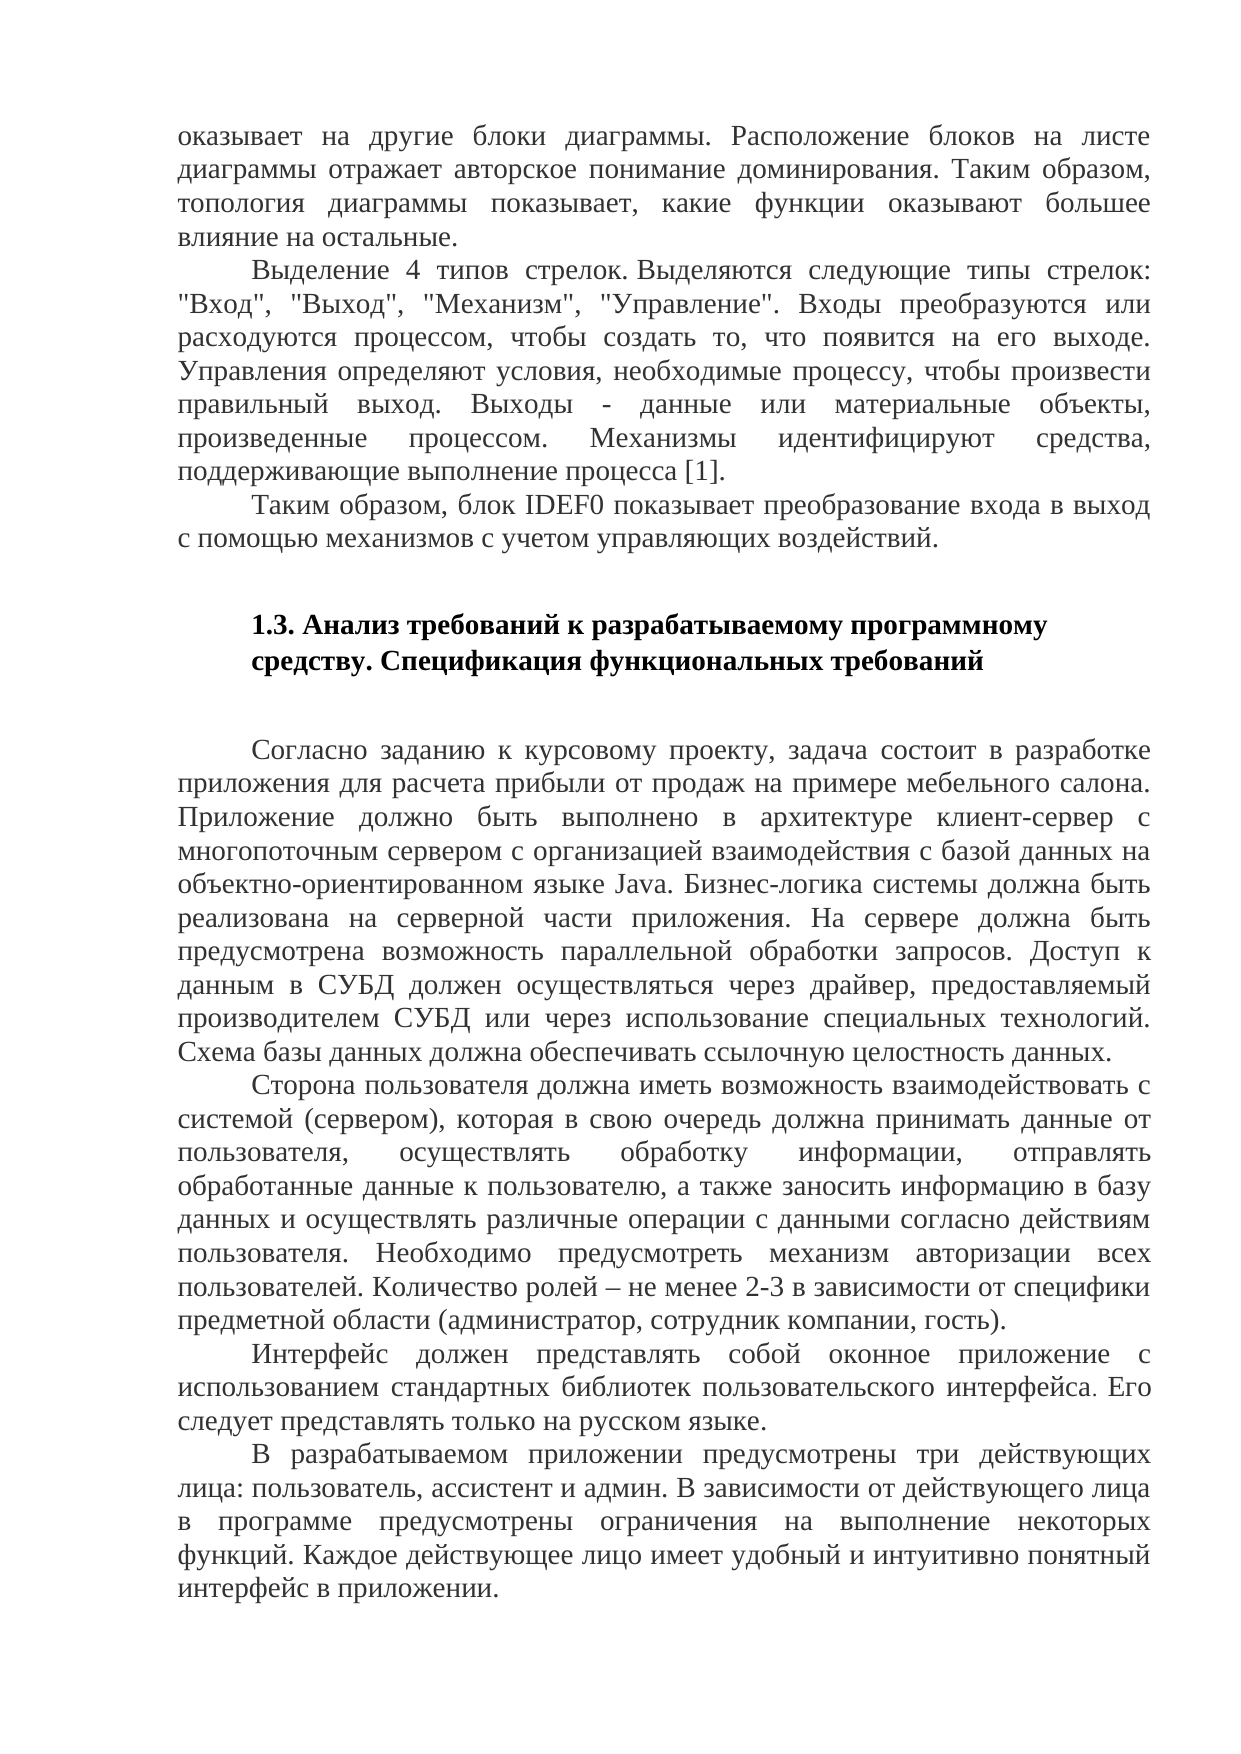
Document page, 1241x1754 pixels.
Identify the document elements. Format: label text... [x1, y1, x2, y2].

text В разрабатываемом приложении предусмотрены три действующих лица: пользователь, ассистент и админ. В зависимости от действующего лица в программе предусмотрены ограничения на выполнение некоторых функций. Каждое действующее лицо имеет удобный и интуитивно понятный интерфейс в приложении. [177, 1436, 1152, 1604]
text Выделение 4 типов стрелок. Выделяются следующие типы стрелок: "Вход", "Выход", "Механизм", "Управление". Входы преобразуются или расходуются процессом, чтобы создать то, что появится на его выходе. Управления определяют условия, необходимые процессу, чтобы произвести правильный выход. Выходы - данные или материальные объекты, произведенные процессом. Механизмы идентифицируют средства, поддерживающие выполнение процесса [1]. [177, 252, 1152, 487]
subtitle 1.3. Анализ требований к разрабатываемому программному средству. Спецификация функциональных требований [251, 607, 1152, 677]
text Таким образом, блок IDEF0 показывает преобразование входа в выход с помощью механизмов с учетом управляющих воздействий. [177, 487, 1152, 554]
text Интерфейс должен представлять собой оконное приложение с использованием стандартных библиотек пользовательского интерфейса. Его следует представлять только на русском языке. [177, 1336, 1152, 1436]
text Сторона пользователя должна иметь возможность взаимодействовать с системой (сервером), которая в свою очередь должна принимать данные от пользователя, осуществлять обработку информации, отправлять обработанные данные к пользователю, а также заносить информацию в базу данных и осуществлять различные операции с данными согласно действиям пользователя. Необходимо предусмотреть механизм авторизации всех пользователей. Количество ролей – не менее 2-3 в зависимости от специфики предметной области (администратор, сотрудник компании, гость). [177, 1067, 1152, 1336]
text Согласно заданию к курсовому проекту, задача состоит в разработке приложения для расчета прибыли от продаж на примере мебельного салона. Приложение должно быть выполнено в архитектуре клиент-сервер с многопоточным сервером с организацией взаимодействия с базой данных на объектно-ориентированном языке Java. Бизнес-логика системы должна быть реализована на серверной части приложения. На сервере должна быть предусмотрена возможность параллельной обработки запросов. Доступ к данным в СУБД должен осуществляться через драйвер, предоставляемый производителем СУБД или через использование специальных технологий. Схема базы данных должна обеспечивать ссылочную целостность данных. [177, 732, 1152, 1067]
